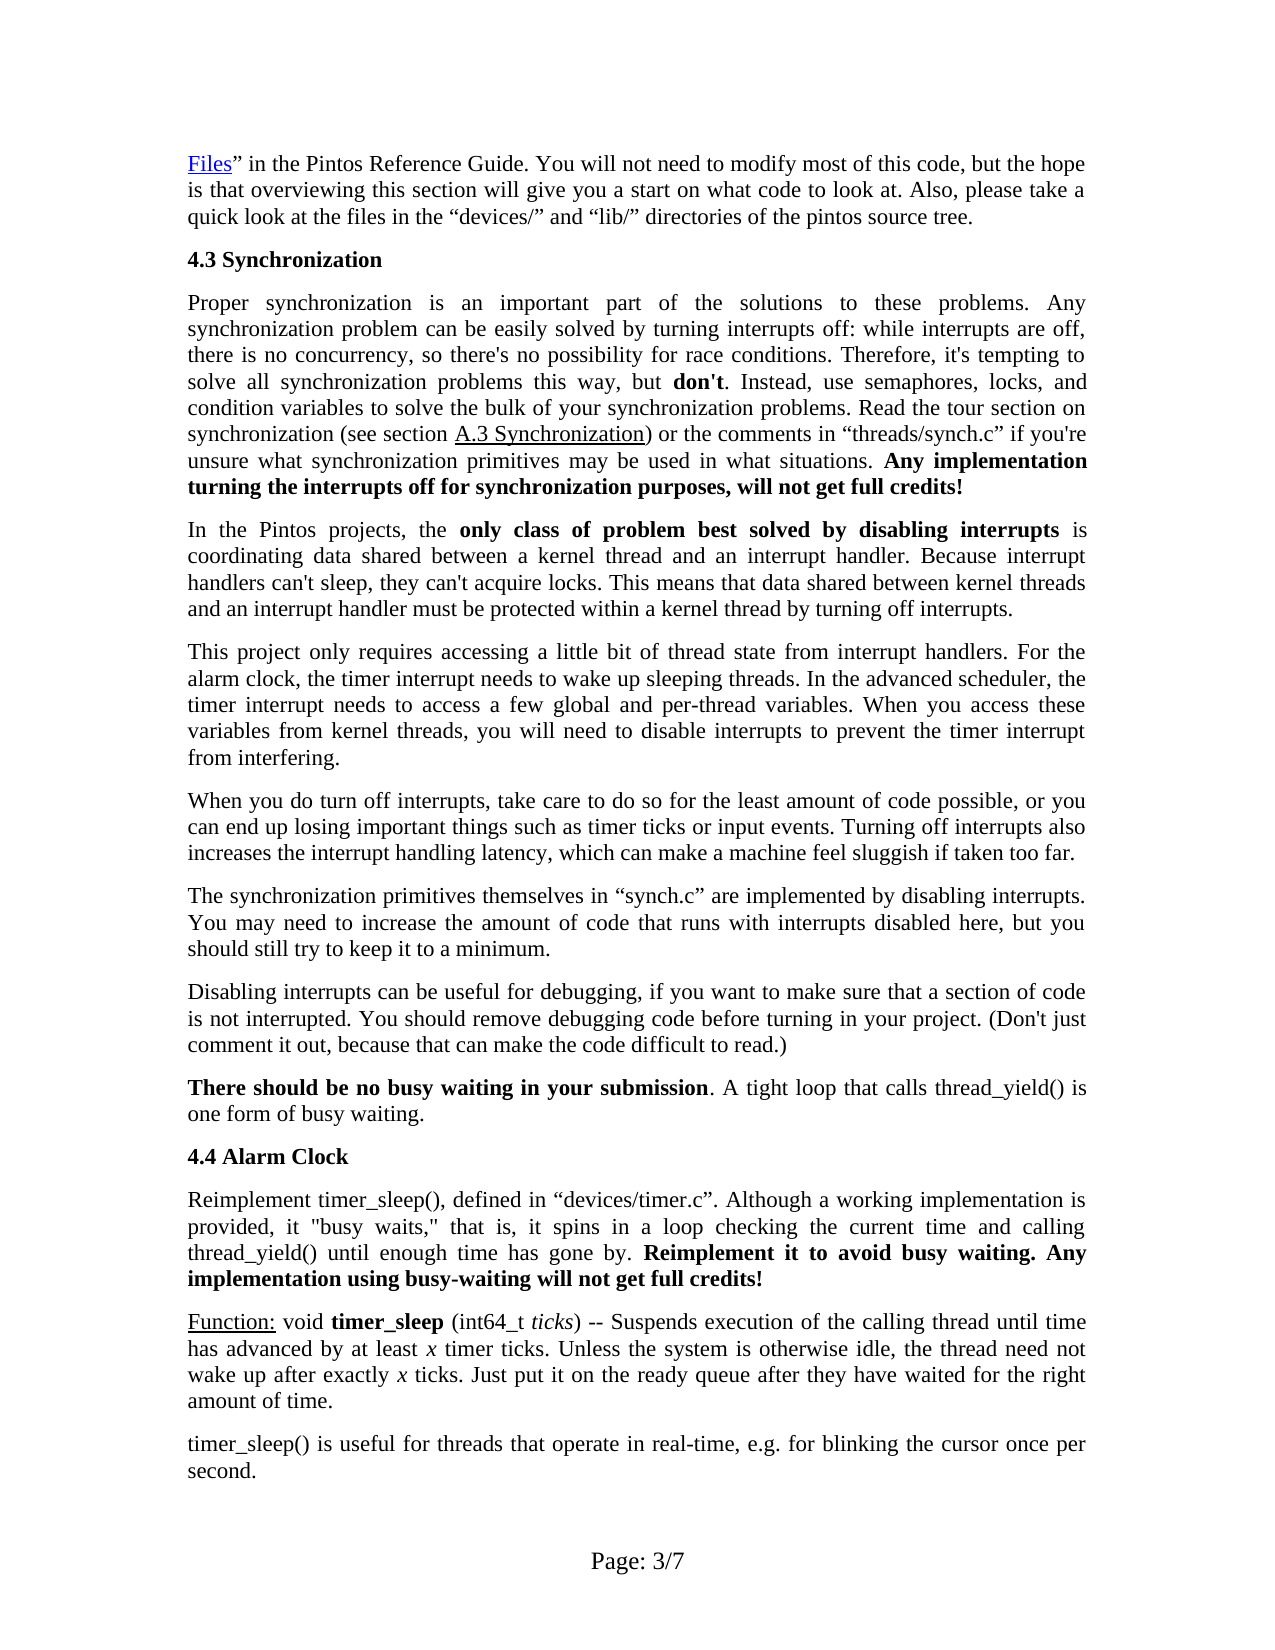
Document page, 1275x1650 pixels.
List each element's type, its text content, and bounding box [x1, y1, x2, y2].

text There should be no busy waiting in your submission. A tight loop that calls thread_yield() is one form of busy waiting. [187, 1074, 1087, 1127]
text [187, 150, 1087, 229]
text 4.3 Synchronization [187, 246, 1087, 272]
text Function: void timer_sleep (int64_t ticks) -- Suspends execution of the calling thread until time has advanced by at least x timer ticks. Unless the system is otherwise idle, the thread need not wake up after exactly x ticks. Just put it on the ready queue after they have waited for the right amount of time. [187, 1308, 1087, 1414]
text The synchronization primitives themselves in “synch.c” are implemented by disabling interrupts. You may need to increase the amount of code that runs with interrupts disabled here, but you should still try to keep it to a minimum. [187, 882, 1087, 962]
text This project only requires accessing a little bit of thread state from interrupt handlers. For the alarm clock, the timer interrupt needs to wake up sleeping threads. In the advanced scheduler, the timer interrupt needs to access a few global and per-thread variables. When you access these variables from kernel threads, you will need to disable interrupts to prevent the timer interrupt from interfering. [187, 638, 1087, 770]
text Disabling interrupts can be useful for debugging, if you want to make sure that a section of code is not interrupted. You should remove debugging code before turning in your project. (Don't just comment it out, because that can make the code difficult to read.) [187, 978, 1087, 1057]
text When you do turn off interrupts, take care to do so for the least amount of code possible, or you can end up losing important things such as timer ticks or input events. Turning off interrupts also increases the interrupt handling latency, which can make a machine feel sluggish if taken too far. [187, 787, 1087, 866]
text Proper synchronization is an important part of the solutions to these problems. Any synchronization problem can be easily solved by turning interrupts off: while interrupts are off, there is no concurrency, so there's no possibility for race conditions. Therefore, it's tempting to solve all synchronization problems this way, but don't. Instead, use semaphores, locks, and condition variables to solve the bulk of your synchronization problems. Read the tour section on synchronization (see section A.3 Synchronization) or the comments in “threads/synch.c” if you're unsure what synchronization primitives may be used in what situations. Any implementation turning the interrupts off for synchronization purposes, will not get full credits! [187, 289, 1087, 499]
text timer_sleep() is useful for threads that operate in real-time, e.g. for blinking the cursor once per second. [187, 1431, 1087, 1483]
text Reimplement timer_sleep(), defined in “devices/timer.c”. Although a working implementation is provided, it "busy waits," that is, it spins in a loop checking the current time and calling thread_yield() until enough time has gone by. Reimplement it to avoid busy waiting. Any implementation using busy-waiting will not get full credits! [187, 1186, 1087, 1292]
text In the Pintos projects, the only class of problem best solved by disabling interrupts is coordinating data shared between a kernel thread and an interrupt handler. Because interrupt handlers can't sleep, they can't acquire locks. This means that data shared between kernel threads and an interrupt handler must be protected within a kernel thread by turning off interrupts. [187, 516, 1087, 622]
text 4.4 Alarm Clock [187, 1143, 1087, 1170]
